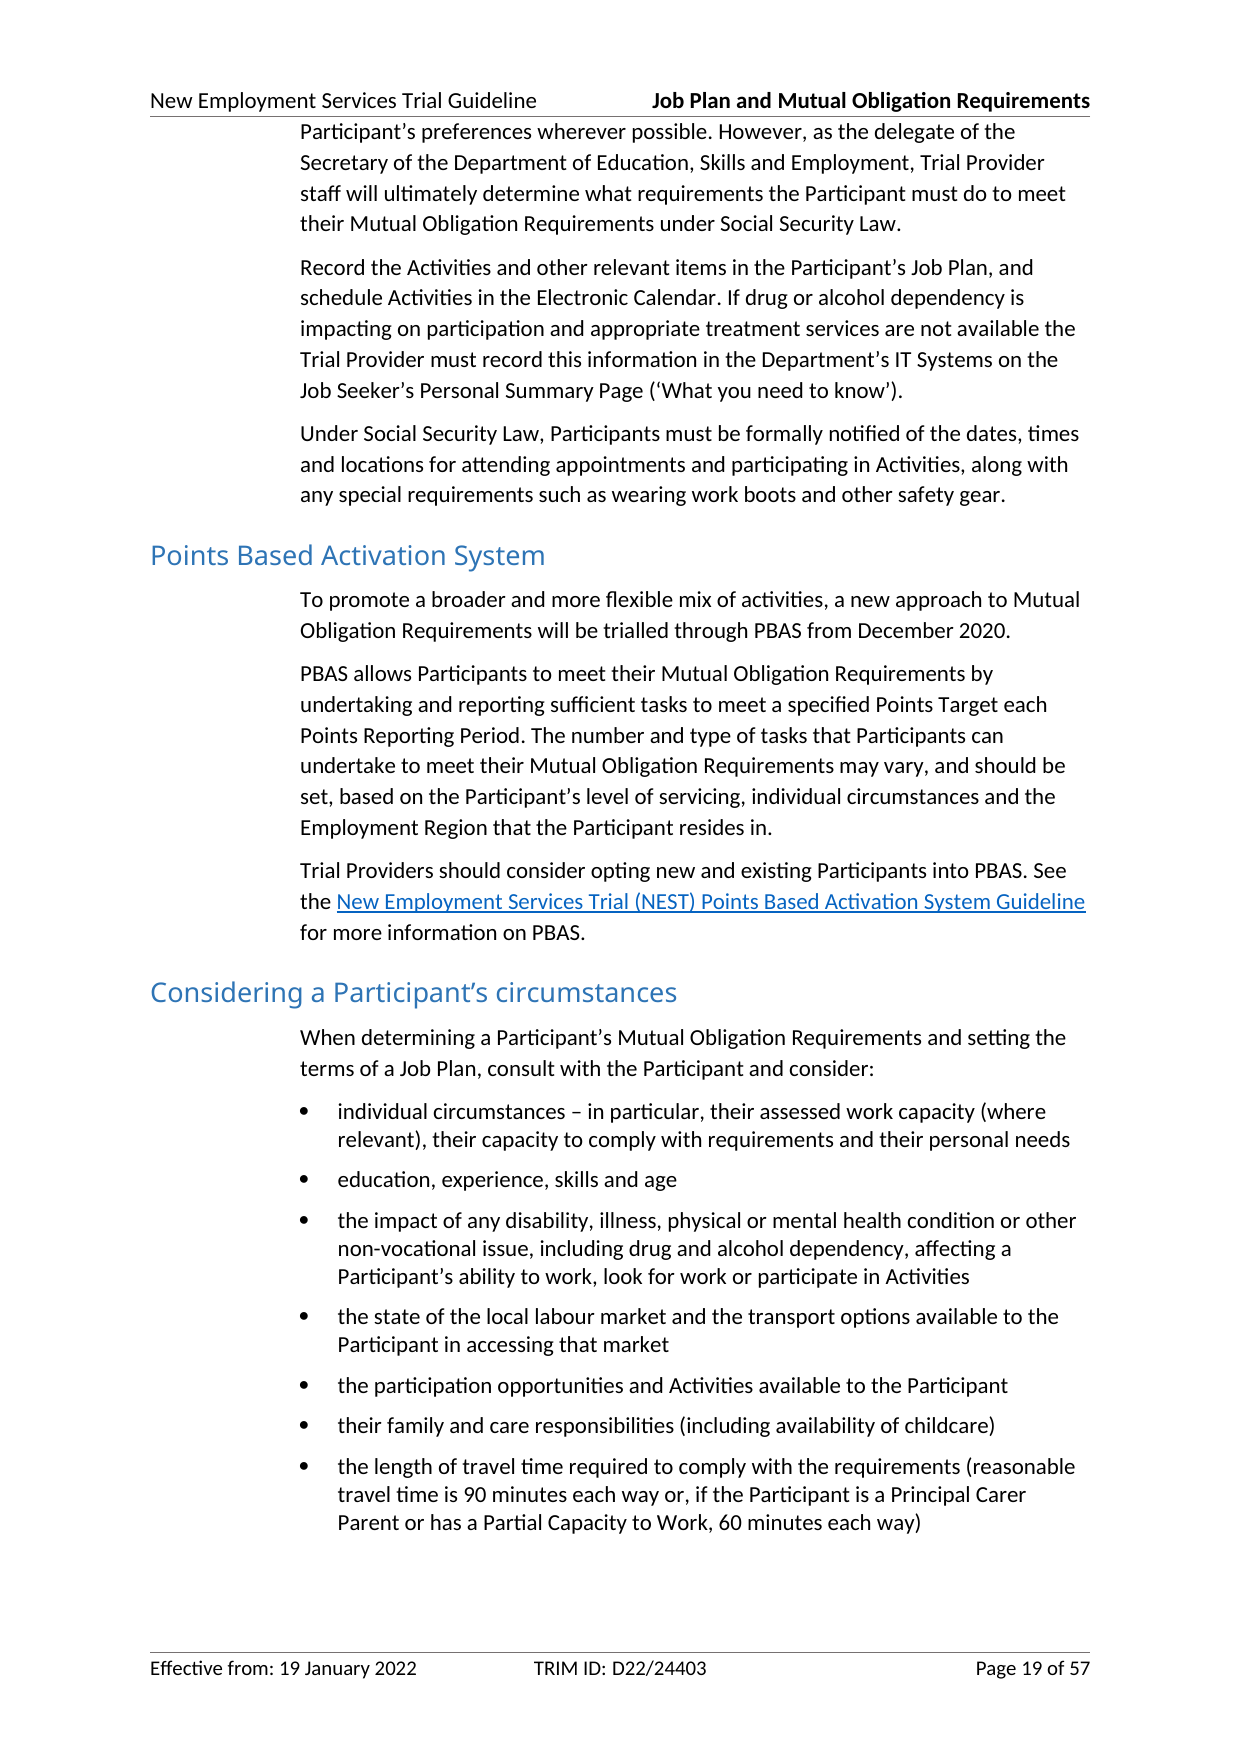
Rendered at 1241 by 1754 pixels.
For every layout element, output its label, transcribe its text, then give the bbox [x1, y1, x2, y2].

text Record the Activities and other relevant items in the Participant’s Job Plan, and schedule Activities in the Electronic Calendar. If drug or alcohol dependency is impacting on participation and appropriate treatment services are not available the Trial Provider must record this information in the Department’s IT Systems on the Job Seeker’s Personal Summary Page (‘What you need to know’). [300, 253, 1090, 404]
subtitle Points Based Activation System [150, 536, 1090, 573]
text the state of the local labour market and the transport options available to the Participant in accessing that market [300, 1302, 1090, 1358]
text education, experience, skills and age [300, 1165, 1090, 1193]
text PBAS allows Participants to meet their Mutual Obligation Requirements by undertaking and reporting sufficient tasks to meet a specified Points Target each Points Reporting Period. The number and type of tasks that Participants can undertake to meet their Mutual Obligation Requirements may vary, and should be set, based on the Participant’s level of servicing, individual circumstances and the Employment Region that the Participant resides in. [300, 659, 1090, 841]
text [300, 117, 1090, 238]
text individual circumstances – in particular, their assessed work capacity (where relevant), their capacity to comply with requirements and their personal needs [300, 1097, 1090, 1153]
subtitle Considering a Participant’s circumstances [150, 973, 1090, 1010]
text their family and care responsibilities (including availability of childcare) [300, 1412, 1090, 1439]
text When determining a Participant’s Mutual Obligation Requirements and setting the terms of a Job Plan, consult with the Participant and consider: [300, 1023, 1090, 1082]
text Trial Providers should consider opting new and existing Participants into PBAS. See the New Employment Services Trial (NEST) Points Based Activation System Guideline for more information on PBAS. [300, 856, 1090, 946]
text the participation opportunities and Activities available to the Participant [300, 1371, 1090, 1399]
text the impact of any disability, illness, physical or mental health condition or other non-vocational issue, including drug and alcohol dependency, affecting a Participant’s ability to work, look for work or participate in Activities [300, 1206, 1090, 1290]
text the length of travel time required to comply with the requirements (reasonable travel time is 90 minutes each way or, if the Participant is a Principal Carer Parent or has a Partial Capacity to Work, 60 minutes each way) [300, 1452, 1090, 1536]
text Under Social Security Law, Participants must be formally notified of the dates, times and locations for attending appointments and participating in Activities, along with any special requirements such as wearing work boots and other safety gear. [300, 419, 1090, 508]
text To promote a broader and more flexible mix of activities, a new approach to Mutual Obligation Requirements will be trialled through PBAS from December 2020. [300, 586, 1090, 644]
